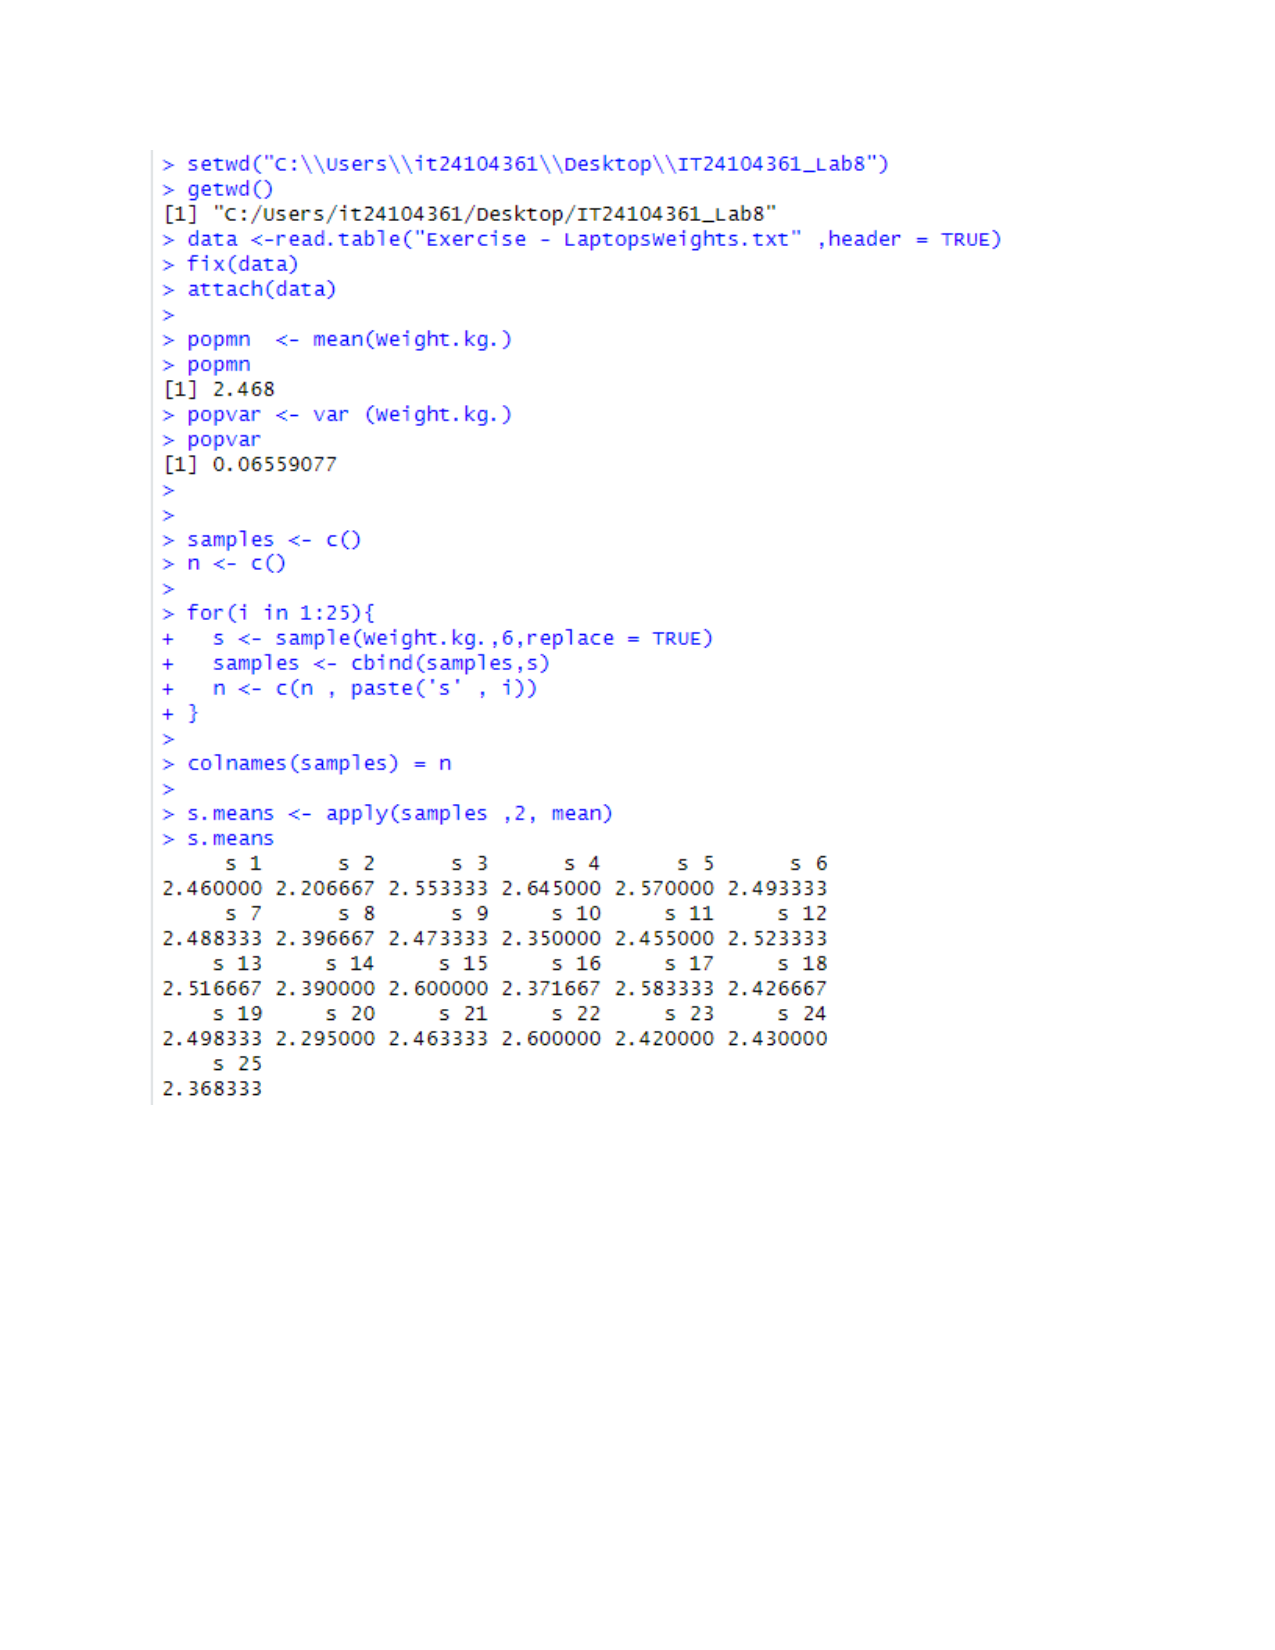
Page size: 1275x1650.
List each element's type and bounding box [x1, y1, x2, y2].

picture [150, 150, 1024, 1105]
